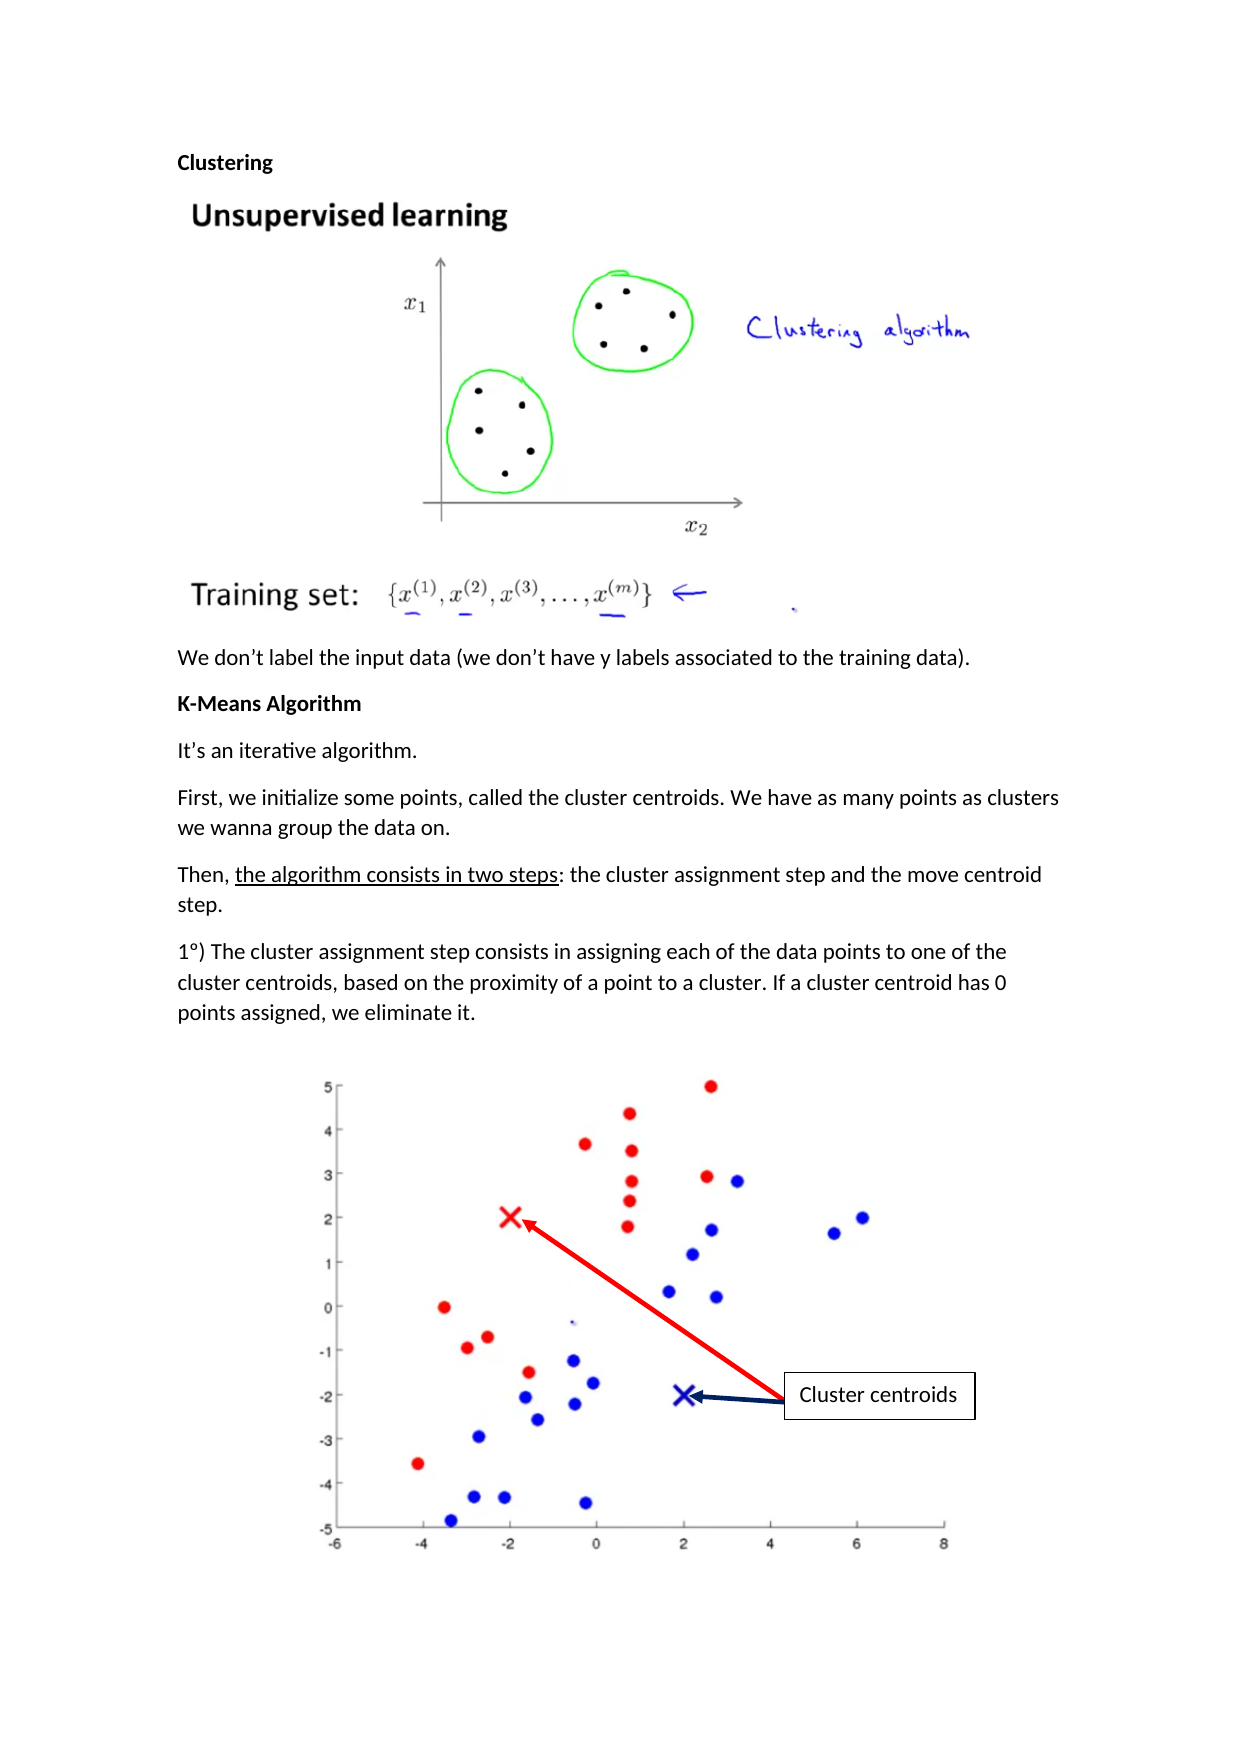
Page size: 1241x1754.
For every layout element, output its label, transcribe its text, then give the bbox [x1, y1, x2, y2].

text Then, the algorithm consists in two steps: the cluster assignment step and the move centroid step. [177, 860, 1063, 919]
text It’s an iterative algorithm. [177, 736, 1063, 764]
text We don’t label the input data (we don’t have y labels associated to the training data). [177, 643, 1063, 671]
text First, we initialize some points, called the cluster centroids. We have as many points as clusters we wanna group the data on. [177, 783, 1063, 842]
text K-Means Algorithm [177, 689, 1063, 718]
text 1º) The cluster assignment step consists in assigning each of the data points to one of the cluster centroids, based on the proximity of a point to a cluster. If a cluster centroid has 0 points assigned, we eliminate it. [177, 937, 1063, 1026]
picture [263, 1044, 977, 1573]
picture [177, 194, 971, 624]
text Clustering [177, 148, 1063, 176]
